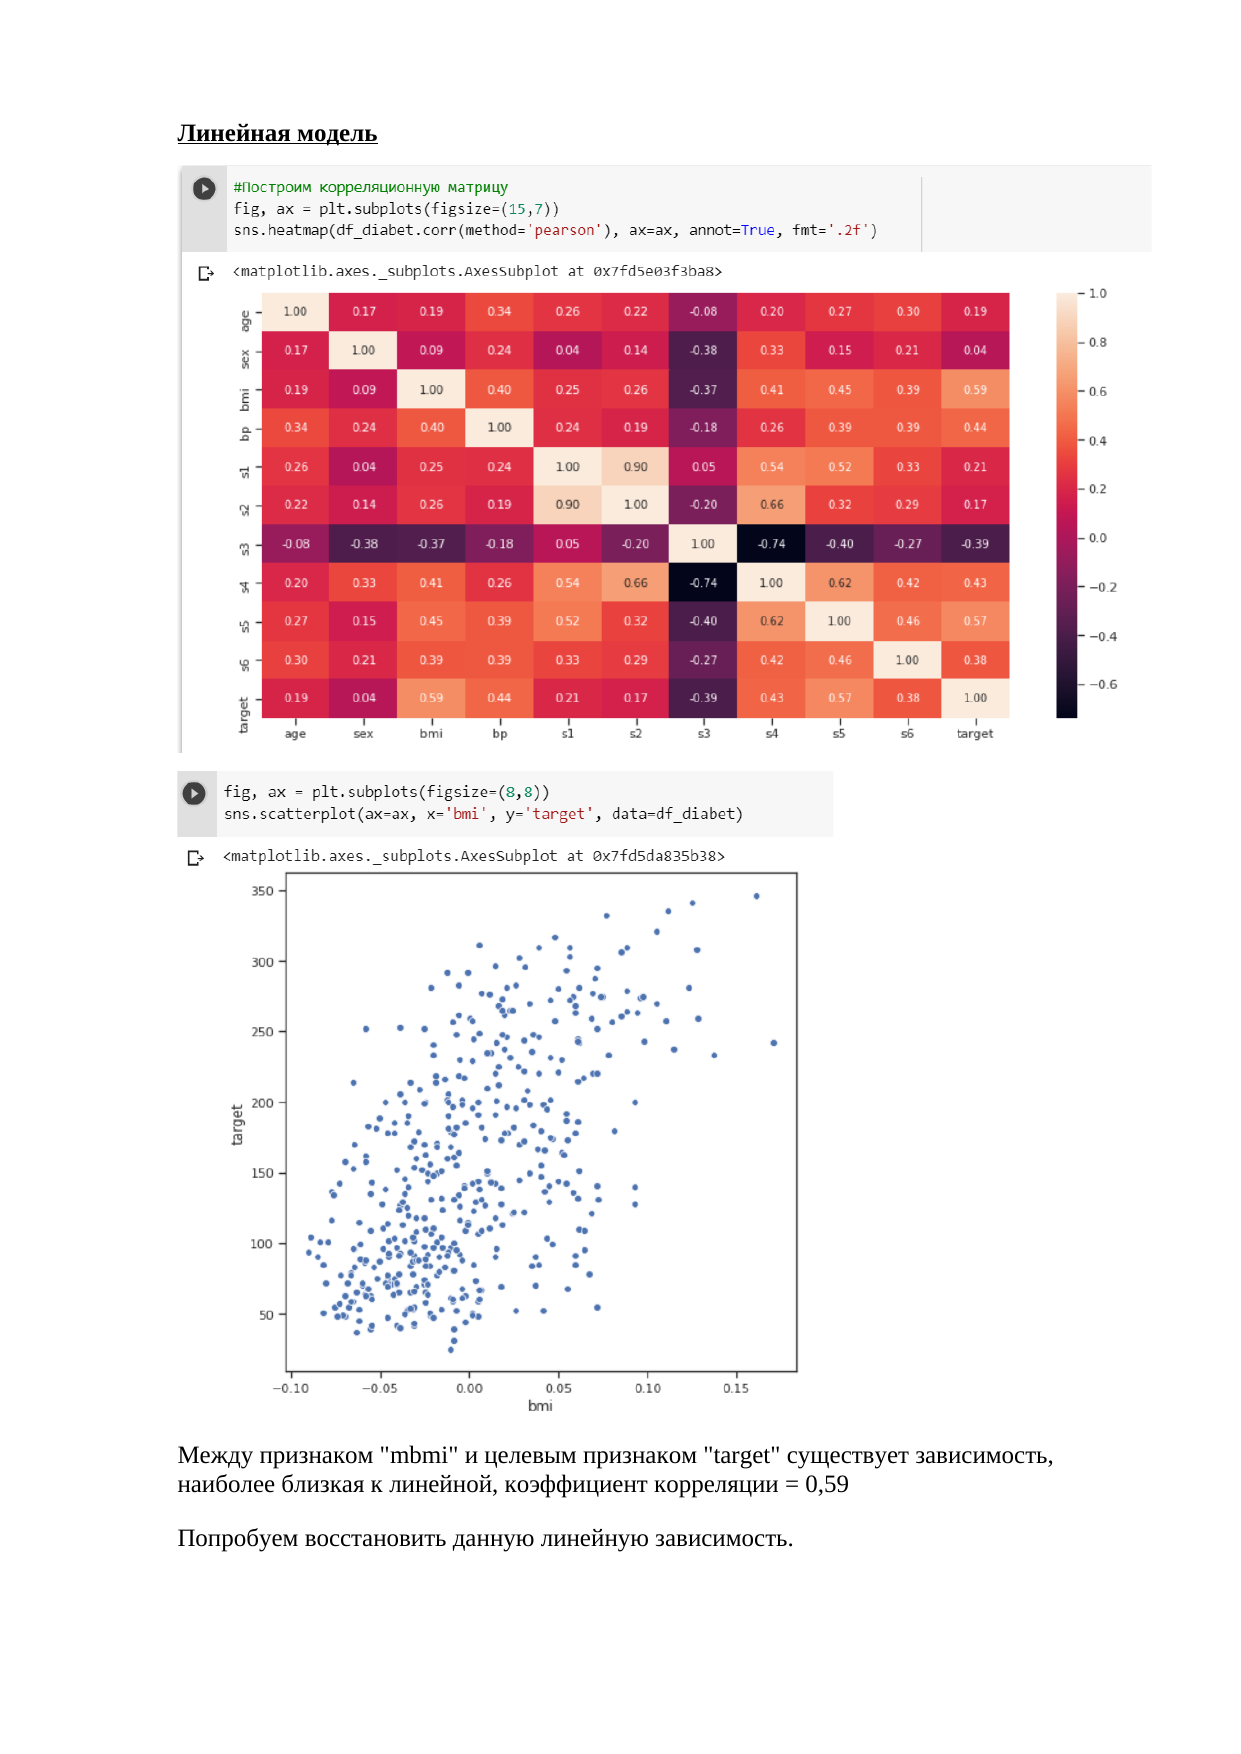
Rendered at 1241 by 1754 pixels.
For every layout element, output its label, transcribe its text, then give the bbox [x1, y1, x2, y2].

picture [177, 165, 1152, 753]
picture [177, 771, 834, 1422]
text Попробуем восстановить данную линейную зависимость. [177, 1523, 1152, 1551]
text Между признаком "mbmi" и целевым признаком "target" существует зависимость, наиболее близкая к линейной, коэффициент корреляции = 0,59 [177, 1440, 1152, 1498]
text Линейная модель [177, 118, 1152, 147]
